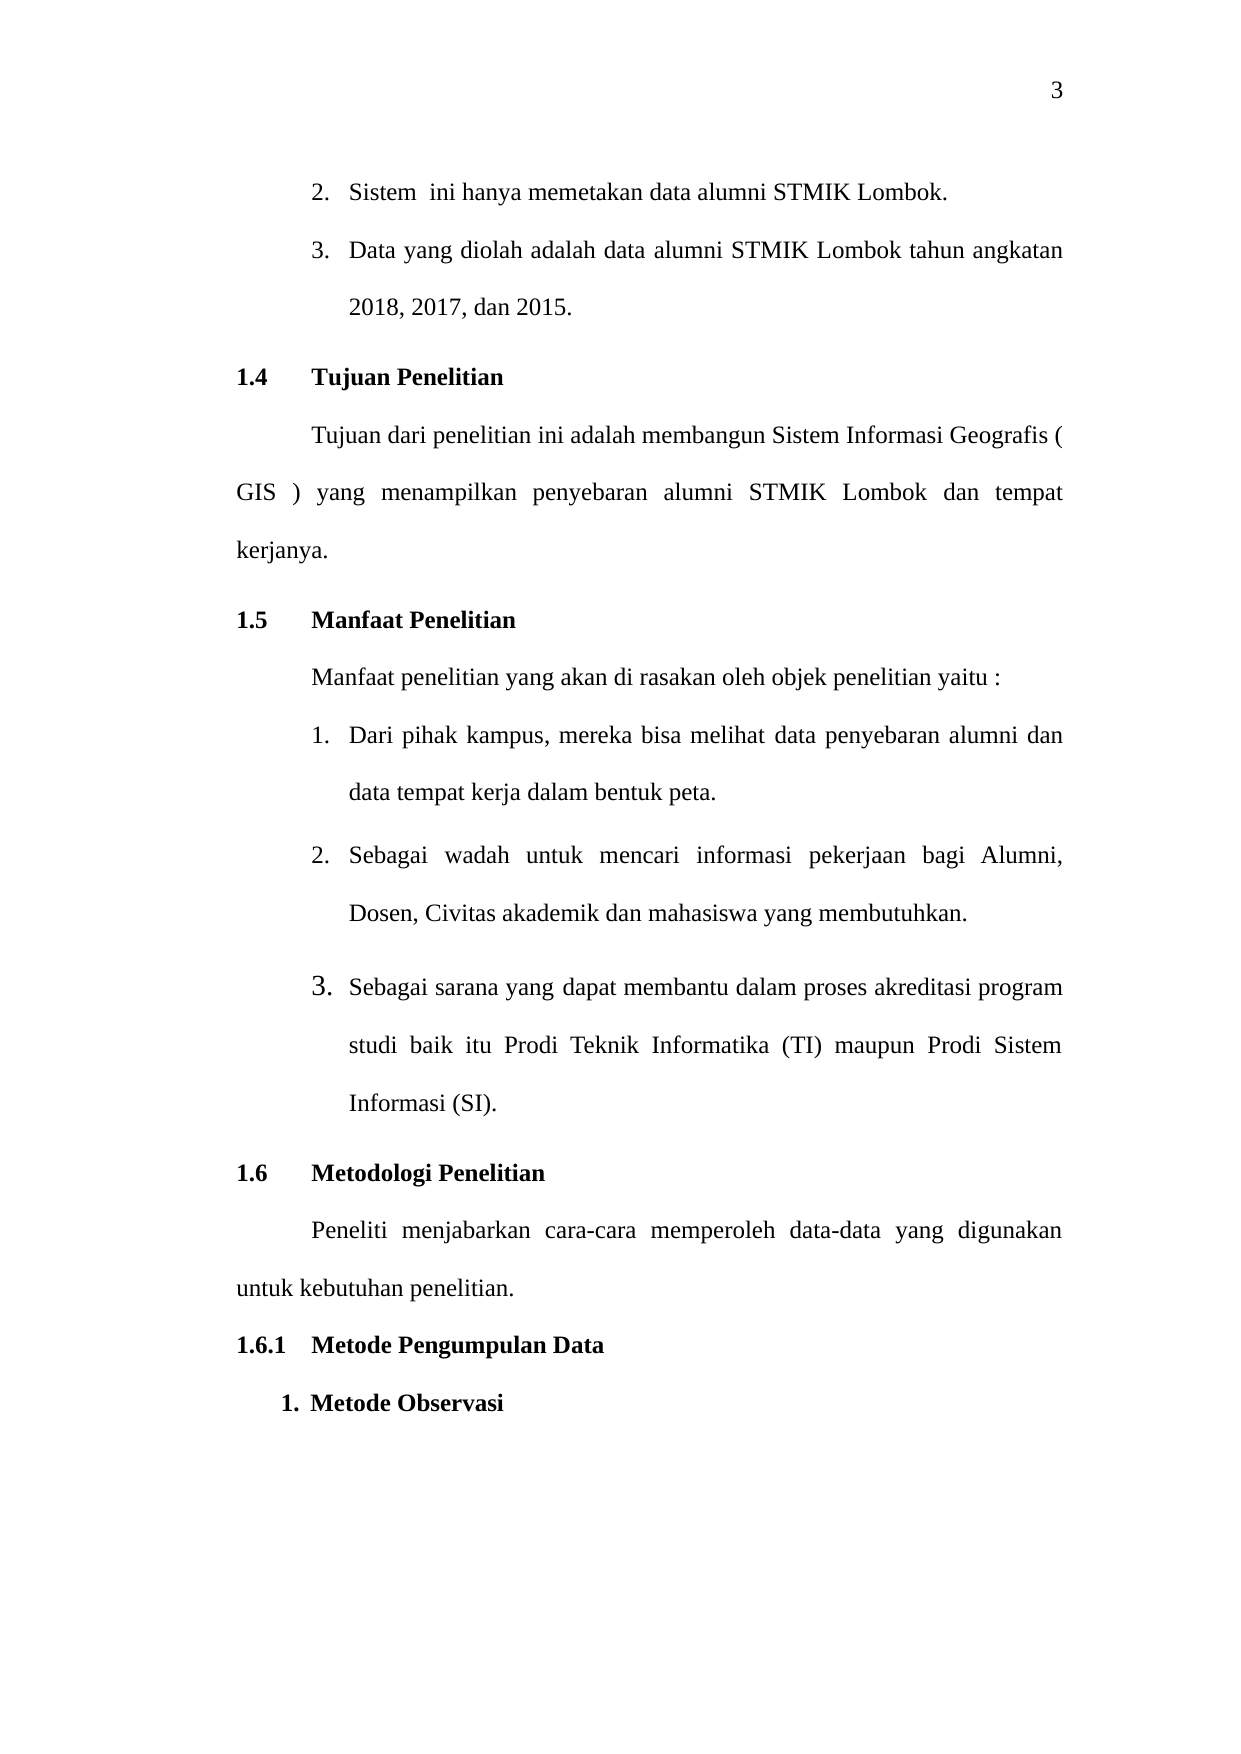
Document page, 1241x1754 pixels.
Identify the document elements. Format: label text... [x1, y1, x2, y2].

text Tujuan dari penelitian ini adalah membangun Sistem Informasi Geografis ( GIS ) yang menampilkan penyebaran alumni STMIK Lombok dan tempat kerjanya. [236, 420, 1063, 563]
list Dari pihak kampus, mereka bisa melihat data penyebaran alumni dan data tempat kerja dalam bentuk peta. [311, 720, 1063, 806]
list Sistem ini hanya memetakan data alumni STMIK Lombok. [311, 177, 1063, 206]
list Data yang diolah adalah data alumni STMIK Lombok tahun angkatan 2018, 2017, dan 2015. [311, 235, 1063, 321]
subtitle Tujuan Penelitian [236, 362, 1063, 391]
list Sebagai wadah untuk mencari informasi pekerjaan bagi Alumni, Dosen, Civitas akademik dan mahasiswa yang membutuhkan. [311, 841, 1063, 927]
subtitle Manfaat Penelitian [236, 605, 1063, 633]
list Sebagai sarana yang dapat membantu dalam proses akreditasi program studi baik itu Prodi Teknik Informatika (TI) maupun Prodi Sistem Informasi (SI). [311, 968, 1063, 1117]
list Metode Pengumpulan Data [236, 1330, 1063, 1359]
list Metode Observasi [281, 1388, 1063, 1417]
subtitle Metodologi Penelitian [236, 1158, 1063, 1187]
text Peneliti menjabarkan cara-cara memperoleh data-data yang digunakan untuk kebutuhan penelitian. [236, 1215, 1063, 1302]
text Manfaat penelitian yang akan di rasakan oleh objek penelitian yaitu : [236, 662, 1063, 691]
